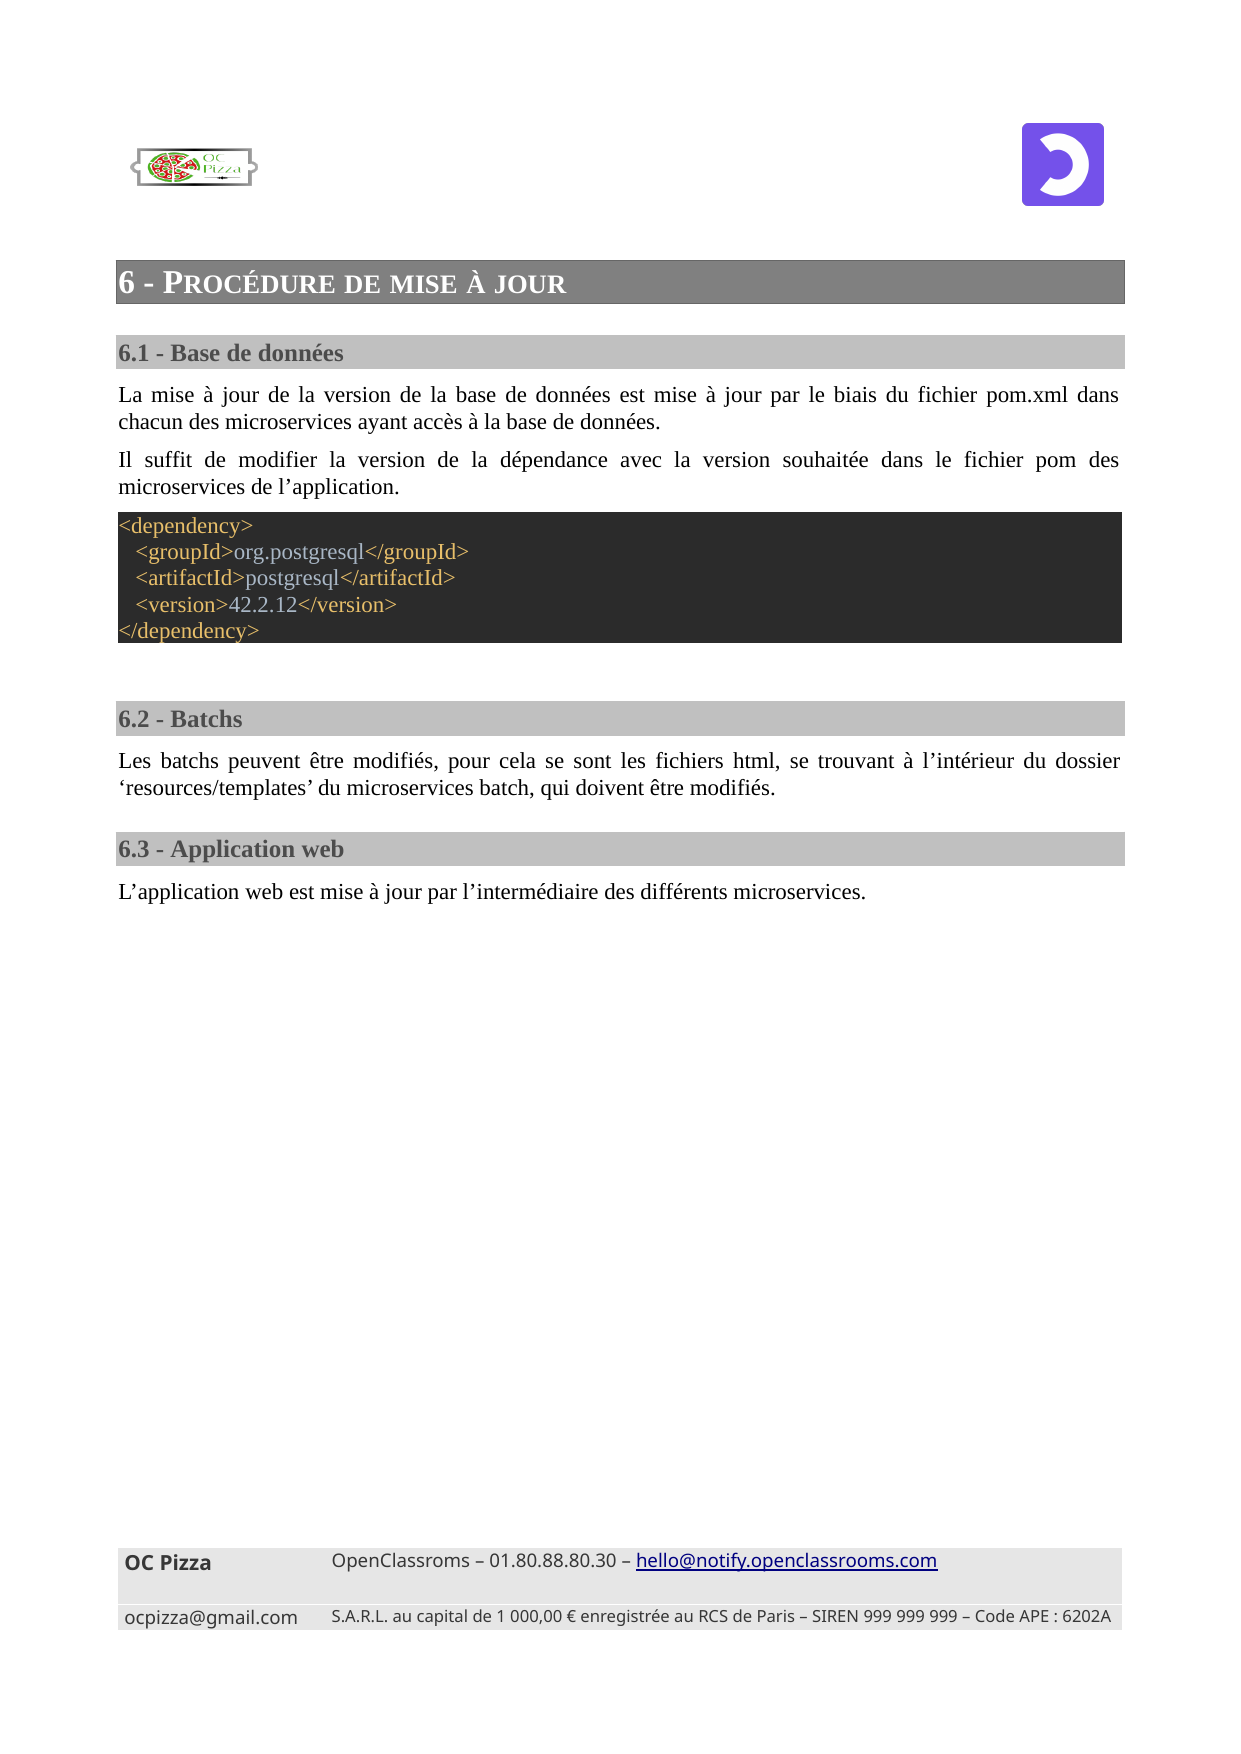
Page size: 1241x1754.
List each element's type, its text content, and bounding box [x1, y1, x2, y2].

text L’application web est mise à jour par l’intermédiaire des différents microservices. [118, 878, 1122, 904]
text <dependency> <groupId>org.postgresql</groupId> <artifactId>postgresql</artifactId> <version>42.2.12</version> </dependency> [118, 512, 1122, 643]
text Les batchs peuvent être modifiés, pour cela se sont les fichiers html, se trouvant à l’intérieur du dossier ‘resources/templates’ du microservices batch, qui doivent être modifiés. [118, 748, 1122, 800]
subtitle Base de données [117, 336, 1124, 368]
subtitle Application web [117, 833, 1124, 865]
picture [123, 123, 265, 210]
subtitle Batchs [117, 702, 1124, 735]
picture [1022, 123, 1104, 206]
text Il suffit de modifier la version de la dépendance avec la version souhaitée dans le fichier pom des microservices de l’application. [118, 447, 1122, 499]
subtitle Procédure de mise à jour [117, 261, 1124, 303]
text La mise à jour de la version de la base de données est mise à jour par le biais du fichier pom.xml dans chacun des microservices ayant accès à la base de données. [118, 381, 1122, 434]
